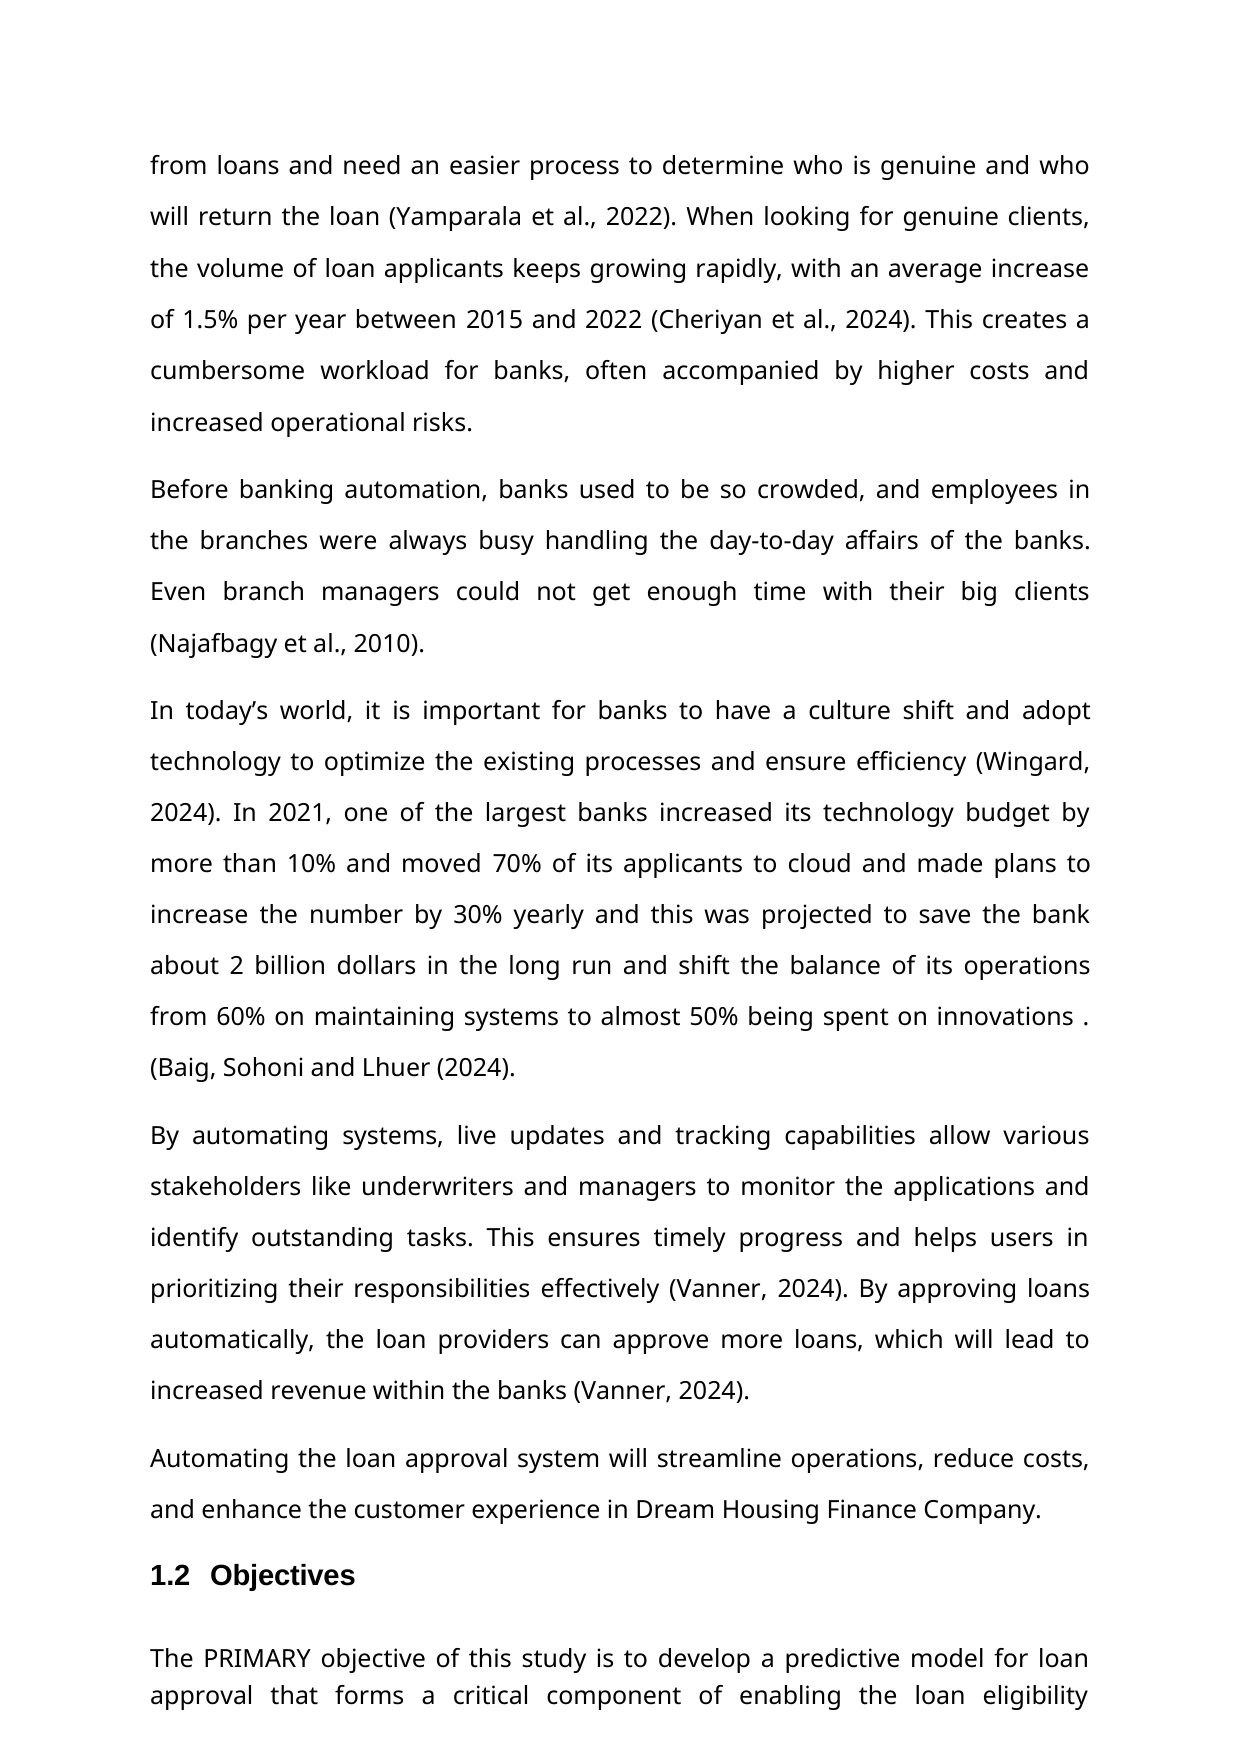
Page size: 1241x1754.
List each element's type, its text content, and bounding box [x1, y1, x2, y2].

subtitle Objectives [150, 1558, 1240, 1592]
text Before banking automation, banks used to be so crowded, and employees in the branches were always busy handling the day-to-day affairs of the banks. Even branch managers could not get enough time with their big clients (Najafbagy et al., 2010). [150, 471, 1091, 659]
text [150, 1641, 1089, 1712]
text In today’s world, it is important for banks to have a culture shift and adopt technology to optimize the existing processes and ensure efficiency (Wingard, 2024). In 2021, one of the largest banks increased its technology budget by more than 10% and moved 70% of its applicants to cloud and made plans to increase the number by 30% yearly and this was projected to save the bank about 2 billion dollars in the long run and shift the balance of its operations from 60% on maintaining systems to almost 50% being spent on innovations .(Baig, Sohoni and Lhuer (2024). [150, 692, 1091, 1084]
text By automating systems, live updates and tracking capabilities allow various stakeholders like underwriters and managers to monitor the applications and identify outstanding tasks. This ensures timely progress and helps users in prioritizing their responsibilities effectively (Vanner, 2024). By approving loans automatically, the loan providers can approve more loans, which will lead to increased revenue within the banks (Vanner, 2024). [150, 1118, 1090, 1407]
text Automating the loan approval system will streamline operations, reduce costs, and enhance the customer experience in Dream Housing Finance Company. [150, 1440, 1091, 1526]
text from loans and need an easier process to determine who is genuine and who will return the loan (Yamparala et al., 2022). When looking for genuine clients, the volume of loan applicants keeps growing rapidly, with an average increase of 1.5% per year between 2015 and 2022 (Cheriyan et al., 2024). This creates a cumbersome workload for banks, often accompanied by higher costs and increased operational risks. [150, 148, 1091, 438]
